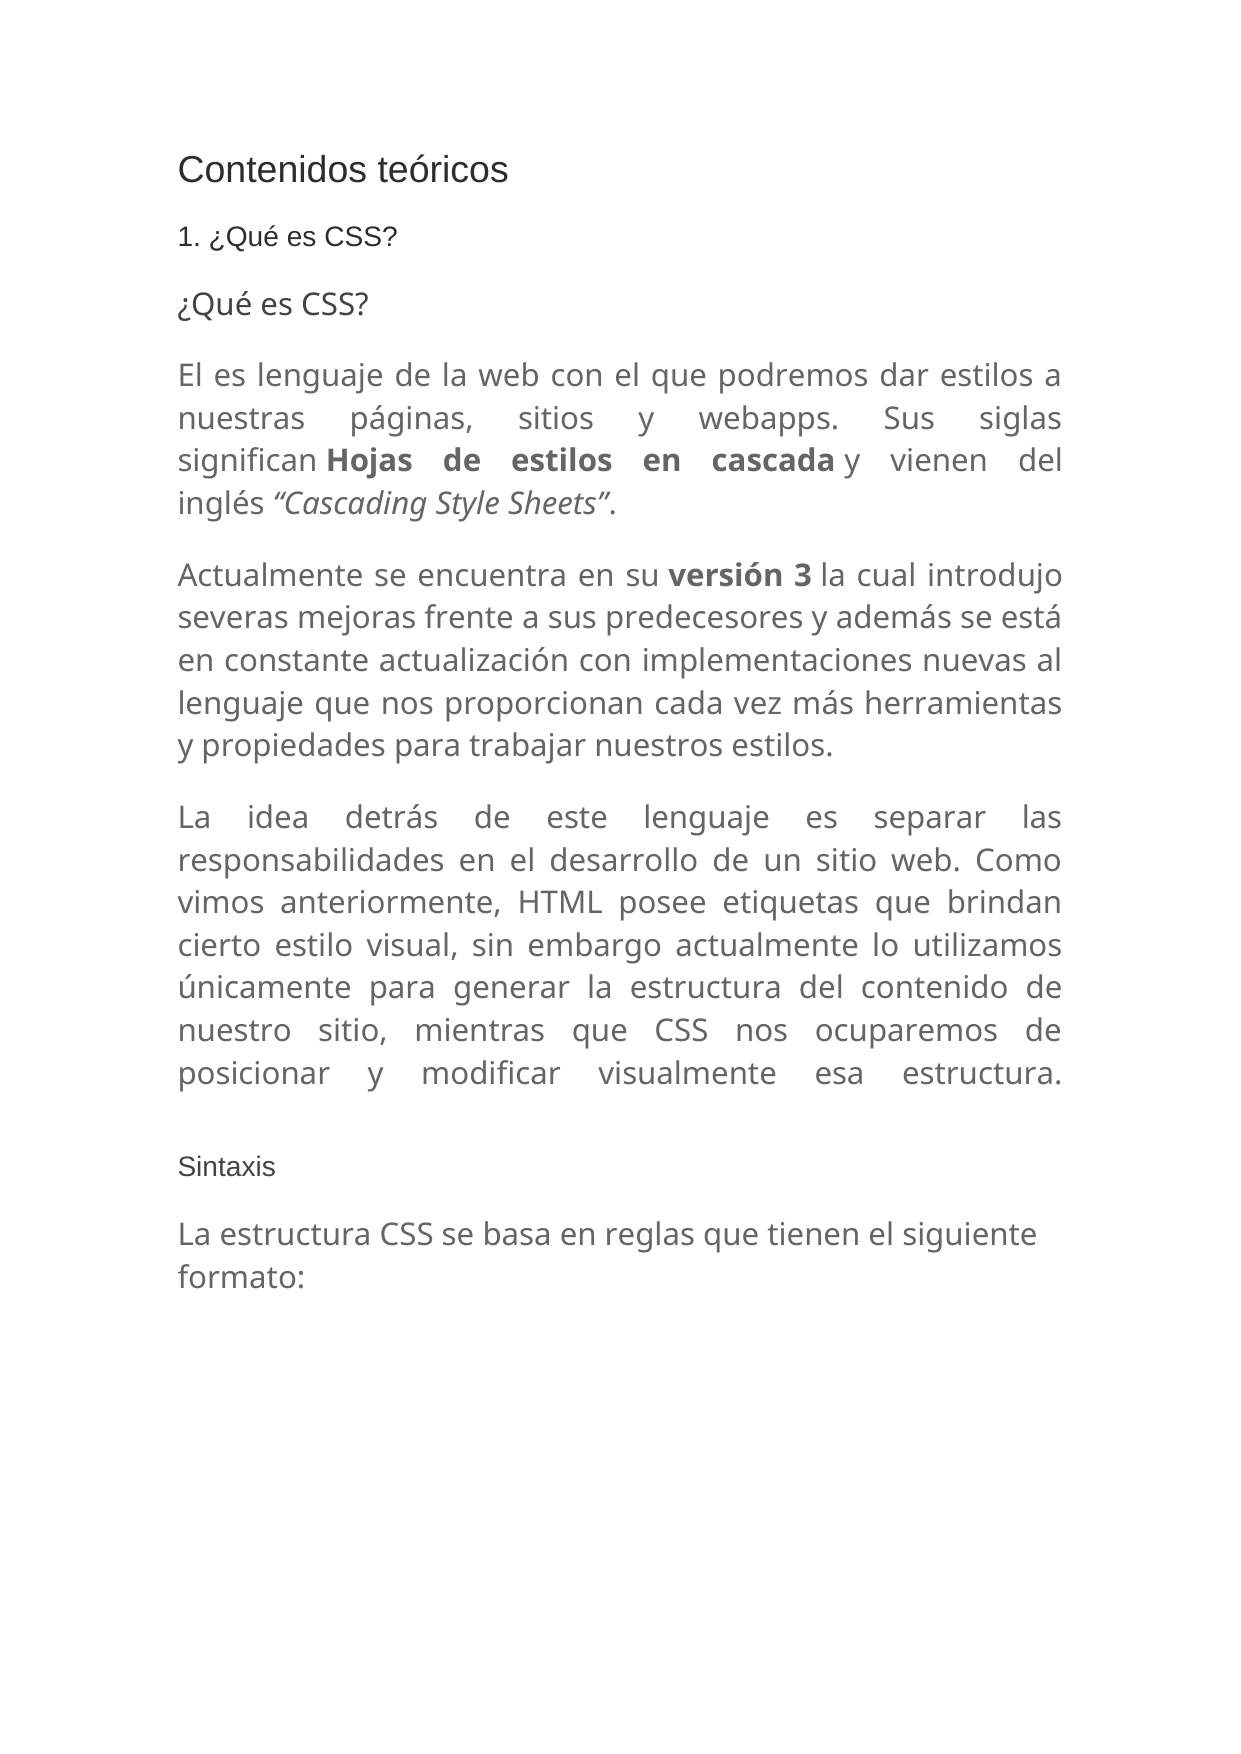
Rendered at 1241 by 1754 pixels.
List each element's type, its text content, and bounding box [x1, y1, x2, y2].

text El es lenguaje de la web con el que podremos dar estilos a nuestras páginas, sitios y webapps. Sus siglas significan Hojas de estilos en cascada y vienen del inglés “Cascading Style Sheets”. [177, 353, 1063, 524]
text La idea detrás de este lenguaje es separar las responsabilidades en el desarrollo de un sitio web. Como vimos anteriormente, HTML posee etiquetas que brindan cierto estilo visual, sin embargo actualmente lo utilizamos únicamente para generar la estructura del contenido de nuestro sitio, mientras que CSS nos ocuparemos de posicionar y modificar visualmente esa estructura. [177, 795, 1063, 1121]
text La estructura CSS se basa en reglas que tienen el siguiente formato: [177, 1212, 1063, 1297]
text Actualmente se encuentra en su versión 3 la cual introdujo severas mejoras frente a sus predecesores y además se está en constante actualización con implementaciones nuevas al lenguaje que nos proporcionan cada vez más herramientas y propiedades para trabajar nuestros estilos. [177, 553, 1063, 766]
text Contenidos teóricos [177, 148, 1063, 191]
text 1. ¿Qué es CSS? [177, 220, 1063, 252]
text ¿Qué es CSS? [177, 281, 1063, 324]
text Sintaxis [177, 1150, 1063, 1183]
